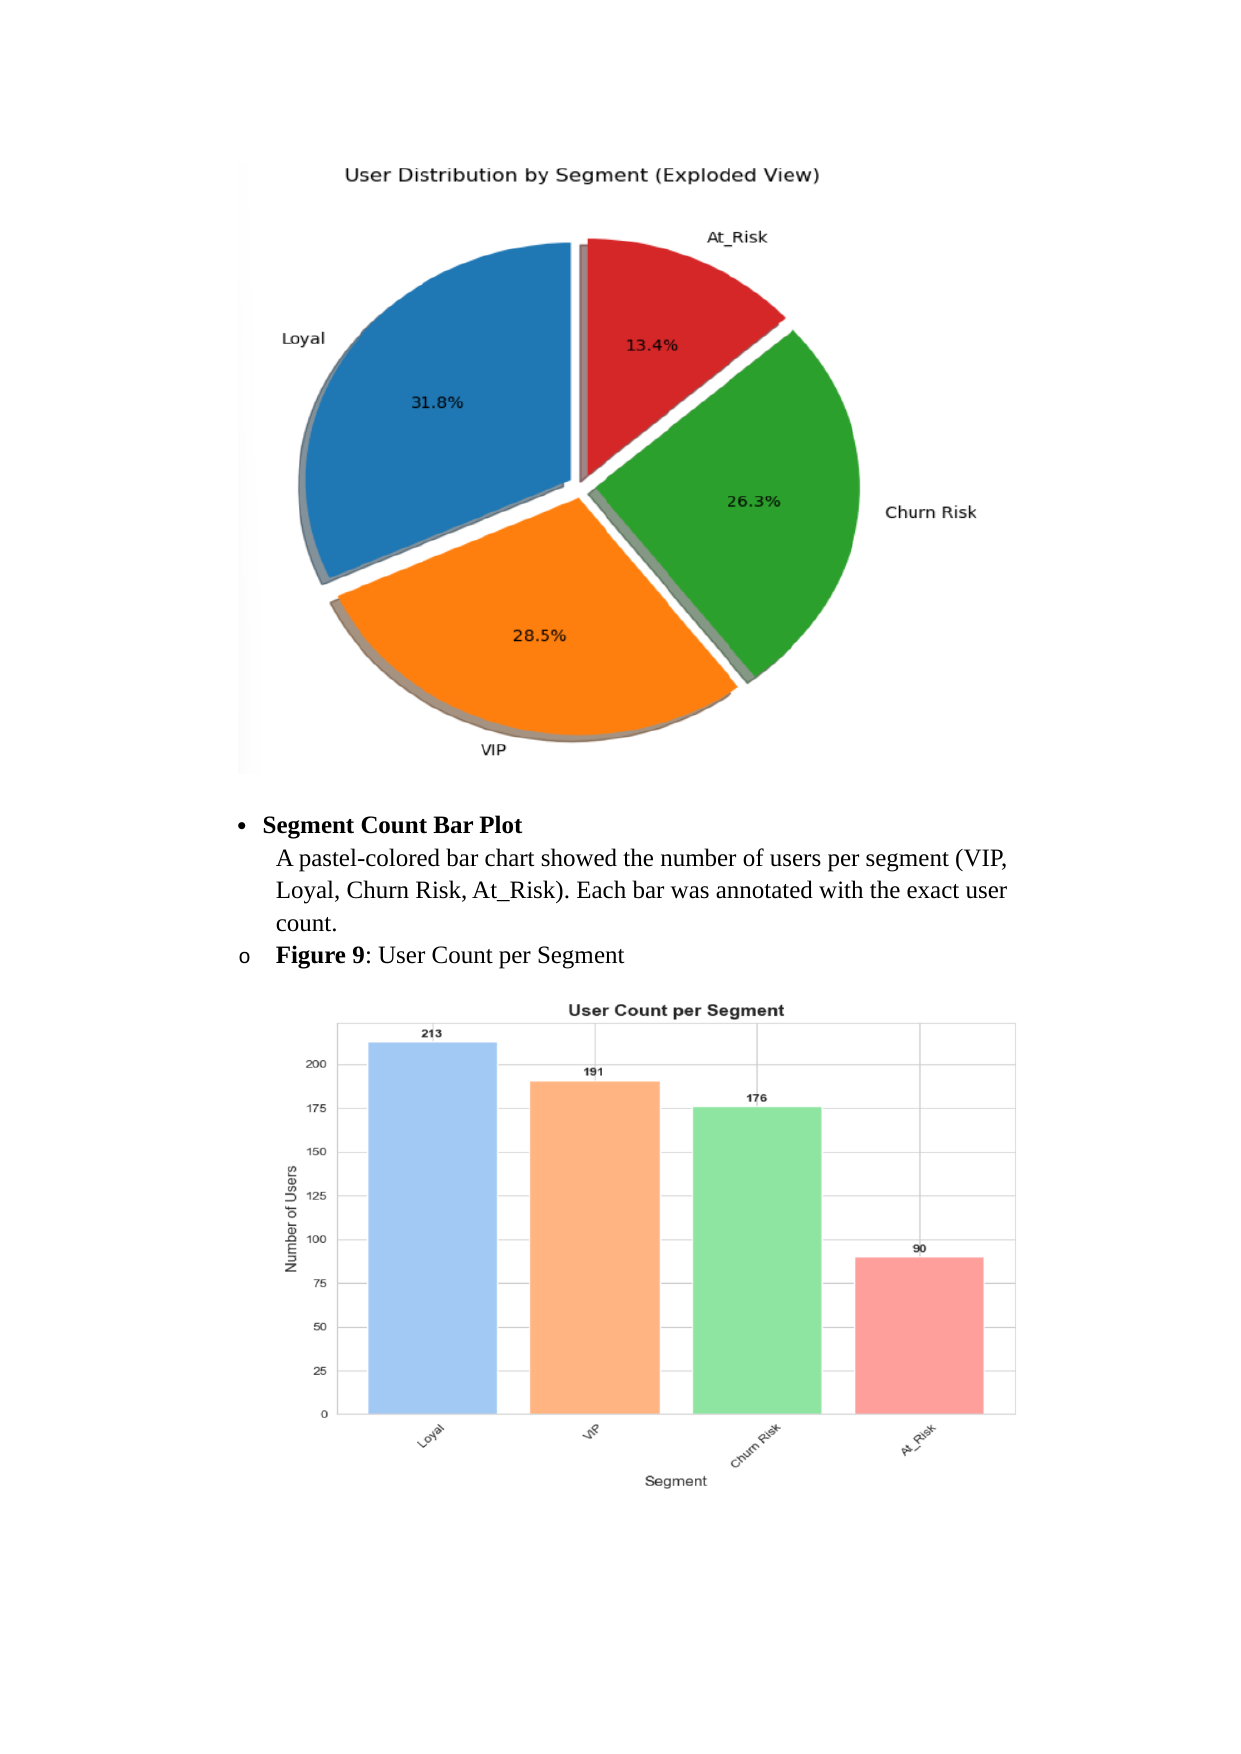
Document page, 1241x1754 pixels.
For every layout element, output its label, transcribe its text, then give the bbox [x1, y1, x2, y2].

picture [238, 162, 1037, 774]
list Figure 9: User Count per Segment [238, 939, 1053, 971]
picture [238, 1000, 1081, 1494]
list Segment Count Bar Plot A pastel-colored bar chart showed the number of users per segment (VIP, Loyal, Churn Risk, At_Risk). Each bar was annotated with the exact user count. [238, 809, 1053, 939]
